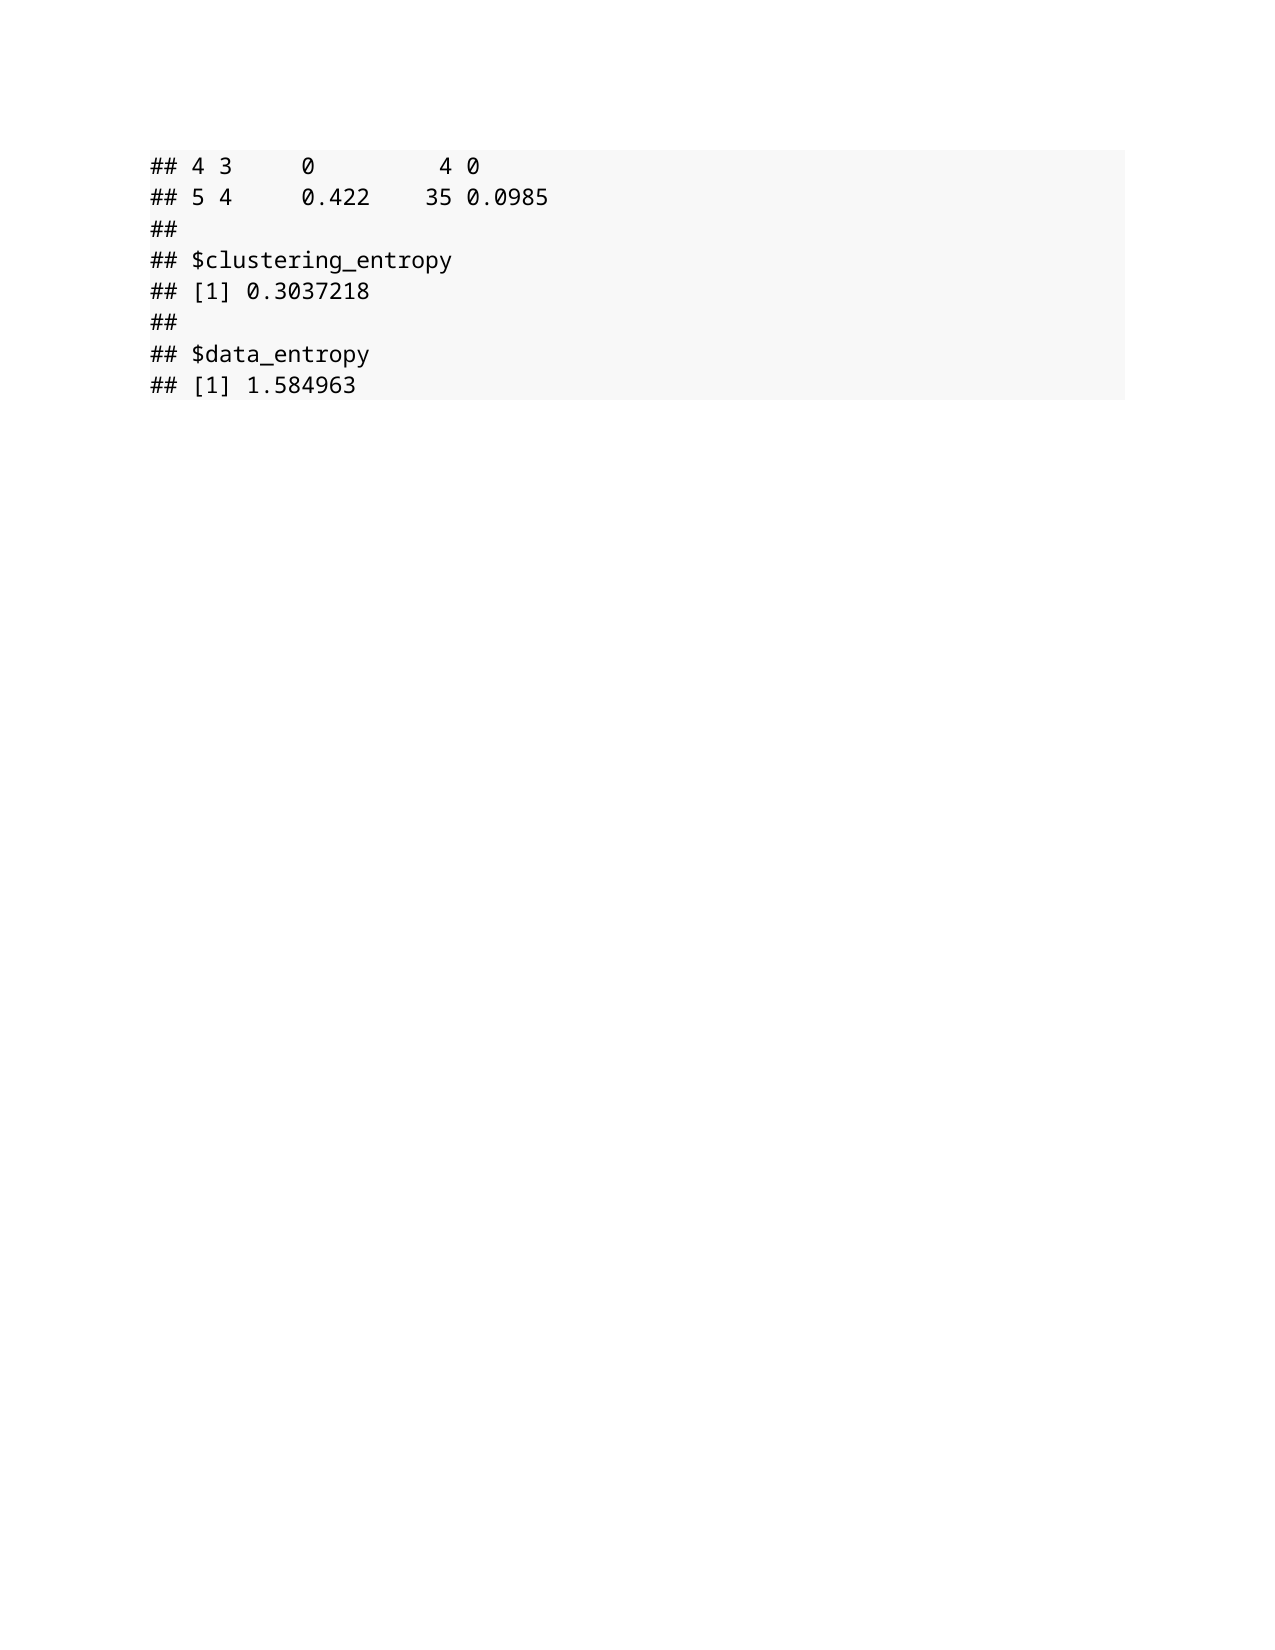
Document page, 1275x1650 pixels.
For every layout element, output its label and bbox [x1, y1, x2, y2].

text [150, 150, 1125, 400]
